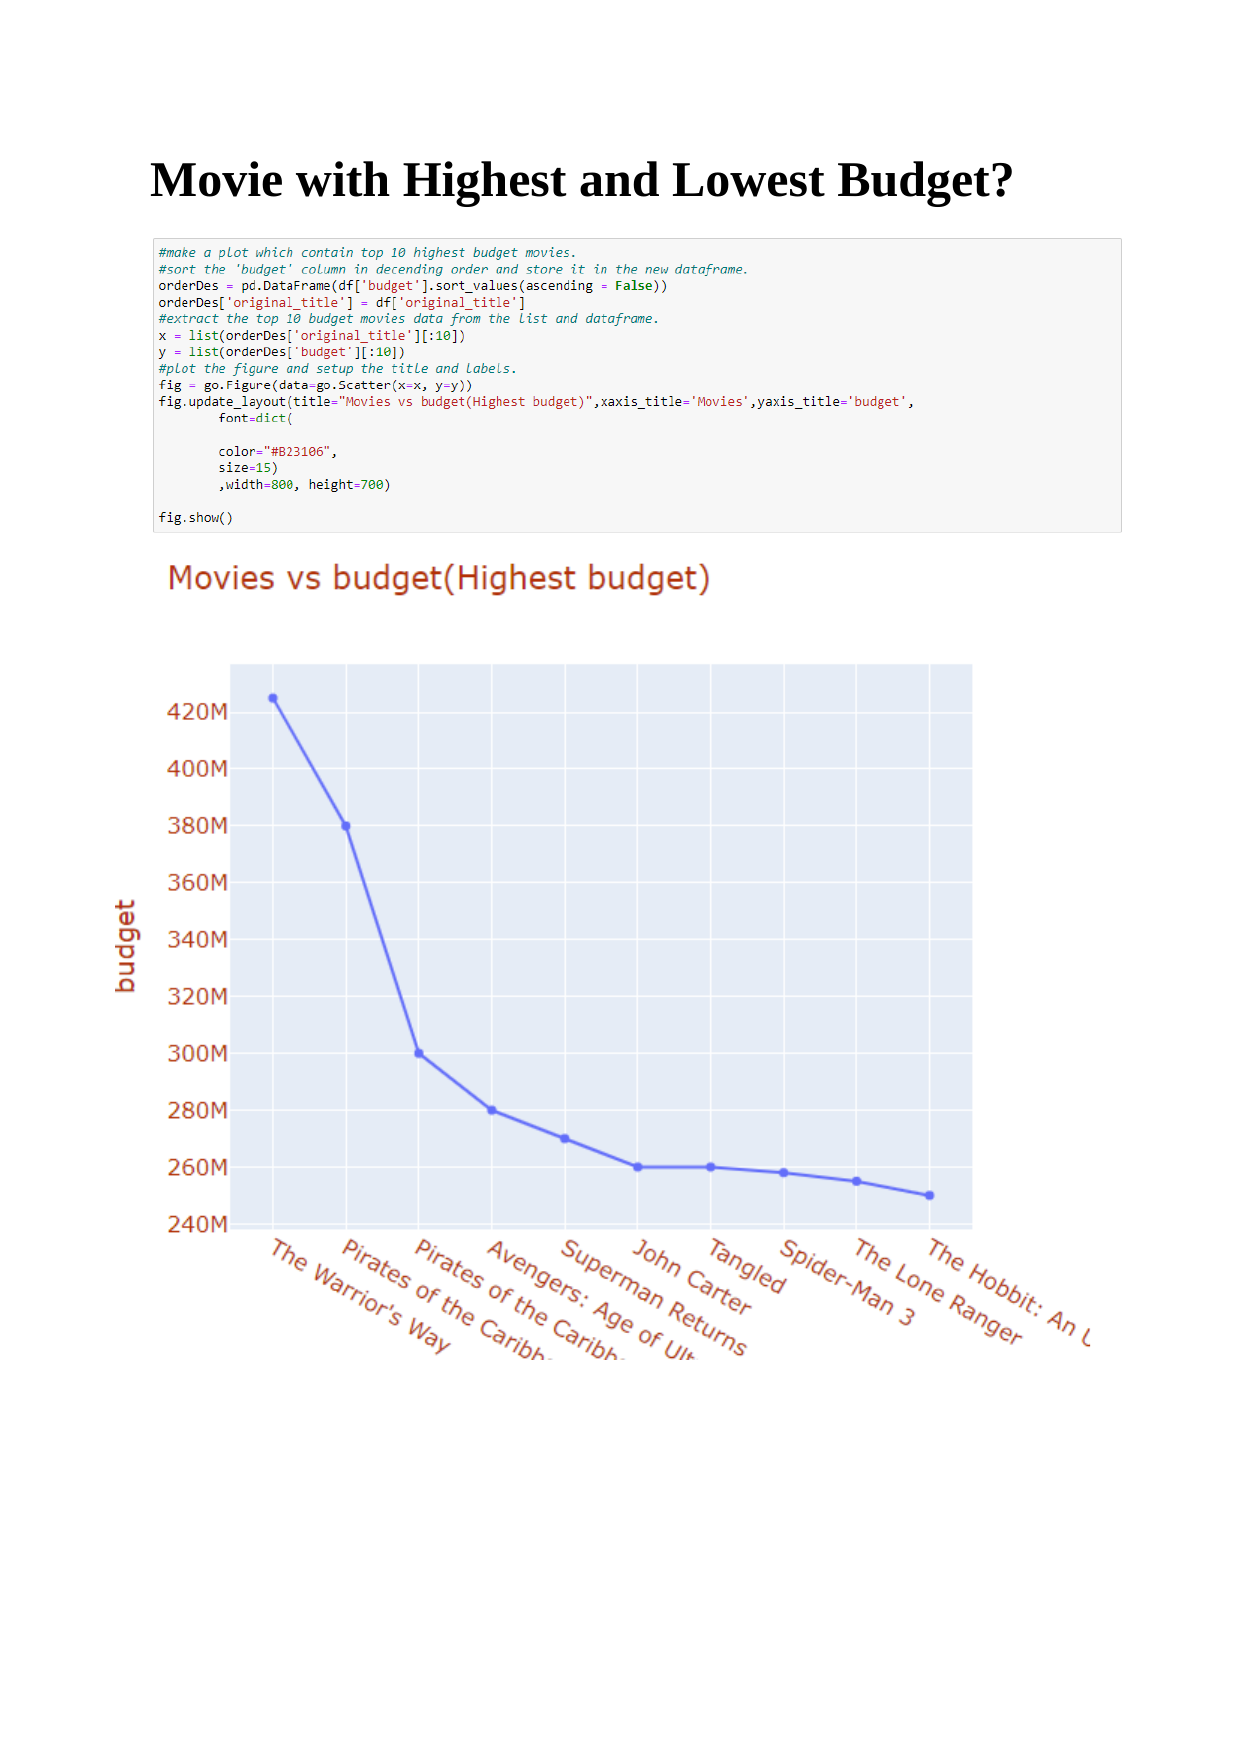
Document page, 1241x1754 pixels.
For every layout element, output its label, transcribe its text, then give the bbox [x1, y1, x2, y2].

picture [115, 555, 1091, 1360]
picture [150, 236, 1125, 533]
subtitle Movie with Highest and Lowest Budget? [150, 150, 1090, 207]
